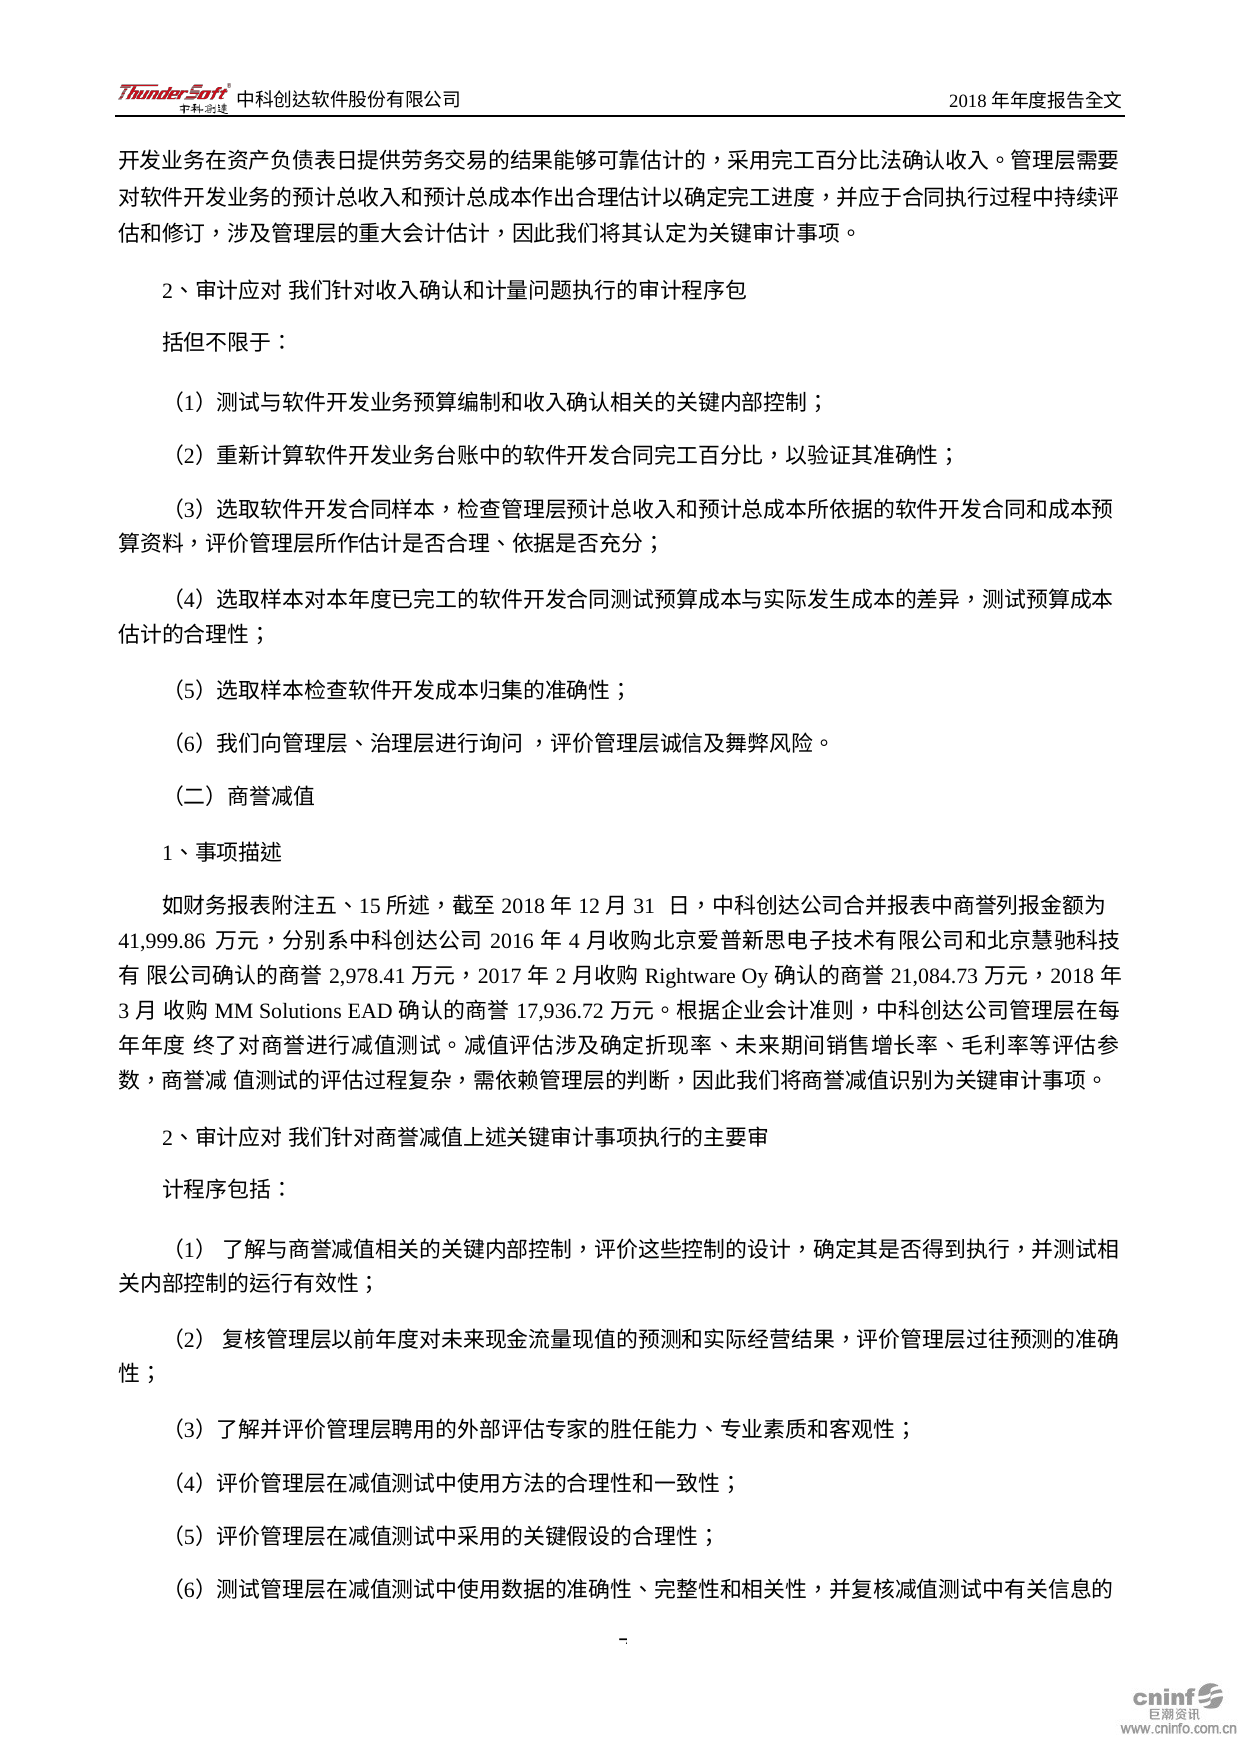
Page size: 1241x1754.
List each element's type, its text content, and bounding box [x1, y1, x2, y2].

text （2） 复核管理层以前年度对未来现金流量现值的预测和实际经营结果，评价管理层过往预测的准确 性； [118, 1324, 1124, 1388]
text （5）选取样本检查软件开发成本归集的准确性； [162, 674, 1124, 704]
text 2、审计应对 我们针对收入确认和计量问题执行的审计程序包括但不限于： [162, 275, 754, 357]
text （5）评价管理层在减值测试中采用的关键假设的合理性； [162, 1521, 1124, 1551]
text （二）商誉减值 [162, 781, 1124, 811]
text （2）重新计算软件开发业务台账中的软件开发合同完工百分比，以验证其准确性； [162, 440, 1124, 470]
text 41,999.86 万元，分别系中科创达公司 2016 年 4 月收购北京爱普新思电子技术有限公司和北京慧驰科技有 限公司确认的商誉 2,978.41 万元，2017 年 2 月收购 Rightware Oy 确认的商誉 21,084.73 万元，2018 年 3 月 收购 MM Solutions EAD 确认的商誉 17,936.72 万元。根据企业会计准则，中科创达公司管理层在每年年度 终了对商誉进行减值测试。减值评估涉及确定折现率、未来期间销售增长率、毛利率等评估参数，商誉减 值测试的评估过程复杂，需依赖管理层的判断，因此我们将商誉减值识别为关键审计事项。 [118, 925, 1122, 1095]
text 开发业务在资产负债表日提供劳务交易的结果能够可靠估计的，采用完工百分比法确认收入。管理层需要 对软件开发业务的预计总收入和预计总成本作出合理估计以确定完工进度，并应于合同执行过程中持续评 估和修订，涉及管理层的重大会计估计，因此我们将其认定为关键审计事项。 [118, 145, 1122, 248]
text （3）了解并评价管理层聘用的外部评估专家的胜任能力、专业素质和客观性； [162, 1414, 1124, 1444]
text （1）测试与软件开发业务预算编制和收入确认相关的关键内部控制； [162, 387, 1124, 417]
text （4）选取样本对本年度已完工的软件开发合同测试预算成本与实际发生成本的差异，测试预算成本 估计的合理性； [118, 584, 1124, 648]
text 如财务报表附注五、15 所述，截至 2018 年 12 月 31 日，中科创达公司合并报表中商誉列报金额为 [162, 890, 1240, 920]
picture [118, 83, 231, 114]
text （6）我们向管理层、治理层进行询问 ，评价管理层诚信及舞弊风险。 [162, 728, 1124, 758]
text 2、审计应对 我们针对商誉减值上述关键审计事项执行的主要审计程序包括： [162, 1121, 776, 1203]
text （4）评价管理层在减值测试中使用方法的合理性和一致性； [162, 1468, 1124, 1497]
picture [1115, 1680, 1240, 1737]
text （1） 了解与商誉减值相关的关键内部控制，评价这些控制的设计，确定其是否得到执行，并测试相 关内部控制的运行有效性； [118, 1233, 1124, 1298]
text （3）选取软件开发合同样本，检查管理层预计总收入和预计总成本所依据的软件开发合同和成本预 算资料，评价管理层所作估计是否合理、依据是否充分； [118, 494, 1124, 558]
text 1、事项描述 [162, 837, 1124, 866]
text （6）测试管理层在减值测试中使用数据的准确性、完整性和相关性，并复核减值测试中有关信息的 [162, 1574, 1124, 1604]
